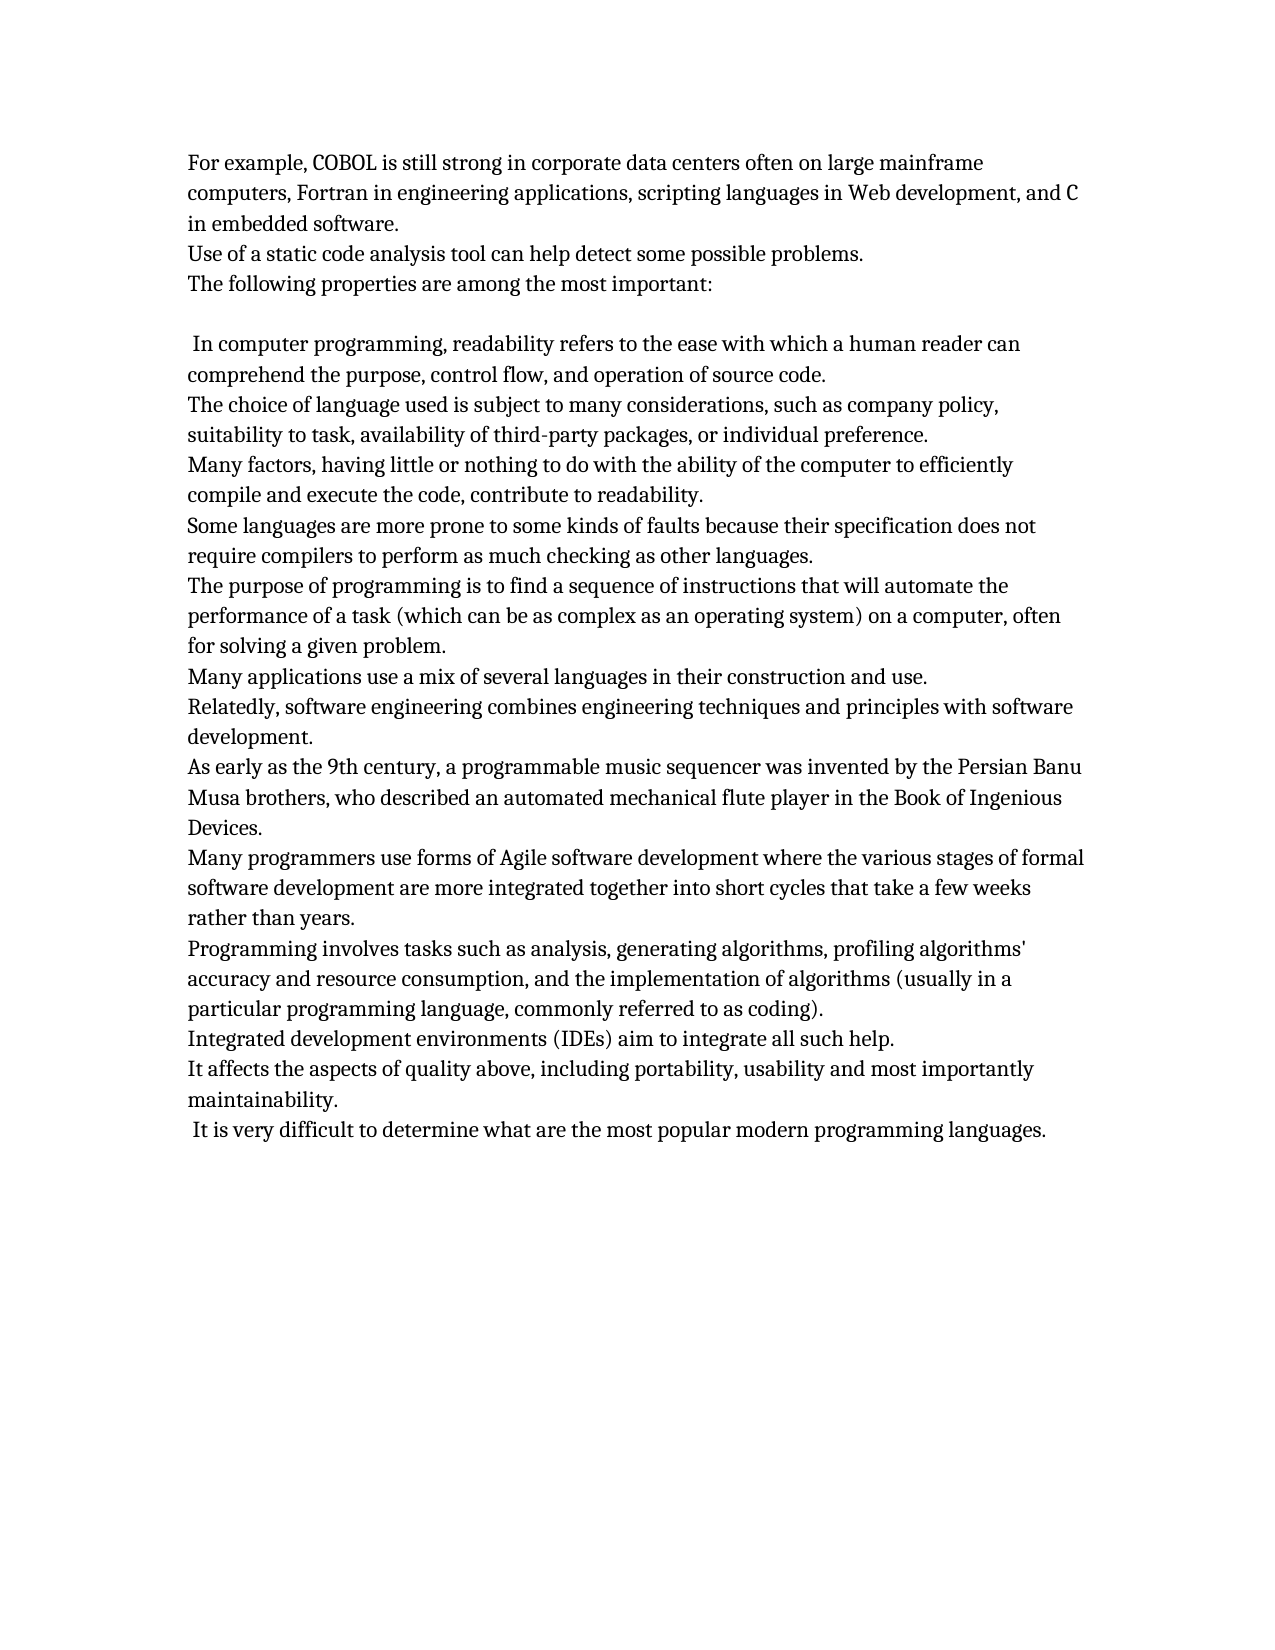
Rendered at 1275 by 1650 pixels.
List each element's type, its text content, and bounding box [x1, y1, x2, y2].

text For example, COBOL is still strong in corporate data centers often on large mainframe computers, Fortran in engineering applications, scripting languages in Web development, and C in embedded software. Use of a static code analysis tool can help detect some possible problems. The following properties are among the most important: In computer programming, readability refers to the ease with which a human reader can comprehend the purpose, control flow, and operation of source code. The choice of language used is subject to many considerations, such as company policy, suitability to task, availability of third-party packages, or individual preference. Many factors, having little or nothing to do with the ability of the computer to efficiently compile and execute the code, contribute to readability. Some languages are more prone to some kinds of faults because their specification does not require compilers to perform as much checking as other languages. The purpose of programming is to find a sequence of instructions that will automate the performance of a task (which can be as complex as an operating system) on a computer, often for solving a given problem. Many applications use a mix of several languages in their construction and use. Relatedly, software engineering combines engineering techniques and principles with software development. As early as the 9th century, a programmable music sequencer was invented by the Persian Banu Musa brothers, who described an automated mechanical flute player in the Book of Ingenious Devices. Many programmers use forms of Agile software development where the various stages of formal software development are more integrated together into short cycles that take a few weeks rather than years. Programming involves tasks such as analysis, generating algorithms, profiling algorithms' accuracy and resource consumption, and the implementation of algorithms (usually in a particular programming language, commonly referred to as coding). Integrated development environments (IDEs) aim to integrate all such help. It affects the aspects of quality above, including portability, usability and most importantly maintainability. It is very difficult to determine what are the most popular modern programming languages. [187, 150, 1087, 1143]
